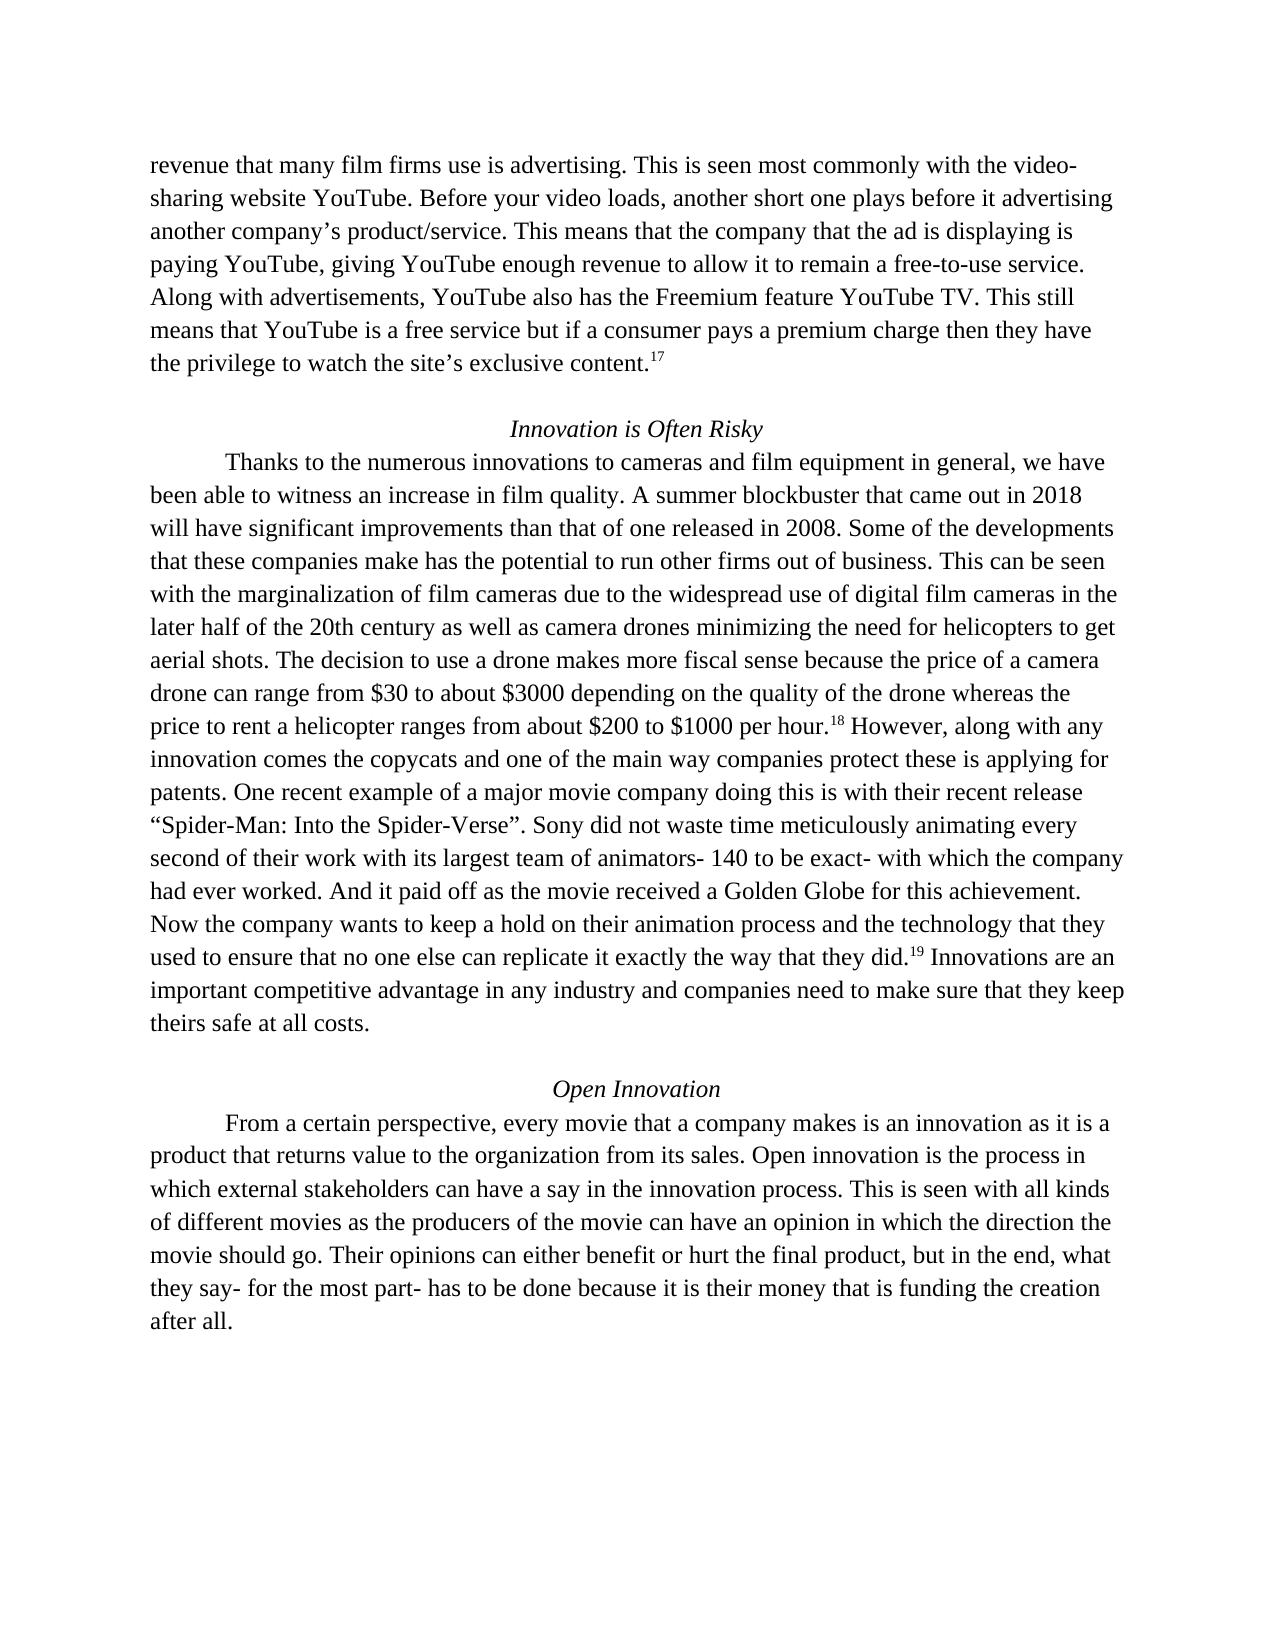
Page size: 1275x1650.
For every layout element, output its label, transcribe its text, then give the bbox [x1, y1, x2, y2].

text From a certain perspective, every movie that a company makes is an innovation as it is a product that returns value to the organization from its sales. Open innovation is the process in which external stakeholders can have a say in the innovation process. This is seen with all kinds of different movies as the producers of the movie can have an opinion in which the direction the movie should go. Their opinions can either benefit or hurt the final product, but in the end, what they say- for the most part- has to be done because it is their money that is funding the creation after all. [150, 1108, 1125, 1334]
text Thanks to the numerous innovations to cameras and film equipment in general, we have been able to witness an increase in film quality. A summer blockbuster that came out in 2018 will have significant improvements than that of one released in 2008. Some of the developments that these companies make has the potential to run other firms out of business. This can be seen with the marginalization of film cameras due to the widespread use of digital film cameras in the later half of the 20th century as well as camera drones minimizing the need for helicopters to get aerial shots. The decision to use a drone makes more fiscal sense because the price of a camera drone can range from $30 to about $3000 depending on the quality of the drone whereas the price to rent a helicopter ranges from about $200 to $1000 per hour.18 However, along with any innovation comes the copycats and one of the main way companies protect these is applying for patents. One recent example of a major movie company doing this is with their recent release “Spider-Man: Into the Spider-Verse”. Sony did not waste time meticulously animating every second of their work with its largest team of animators- 140 to be exact- with which the company had ever worked. And it paid off as the movie received a Golden Globe for this achievement. Now the company wants to keep a hold on their animation process and the technology that they used to ensure that no one else can replicate it exactly the way that they did.19 Innovations are an important competitive advantage in any industry and companies need to make sure that they keep theirs safe at all costs. [150, 447, 1125, 1037]
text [150, 150, 1125, 377]
text Open Innovation [150, 1074, 1125, 1103]
text Innovation is Often Risky [150, 414, 1125, 443]
